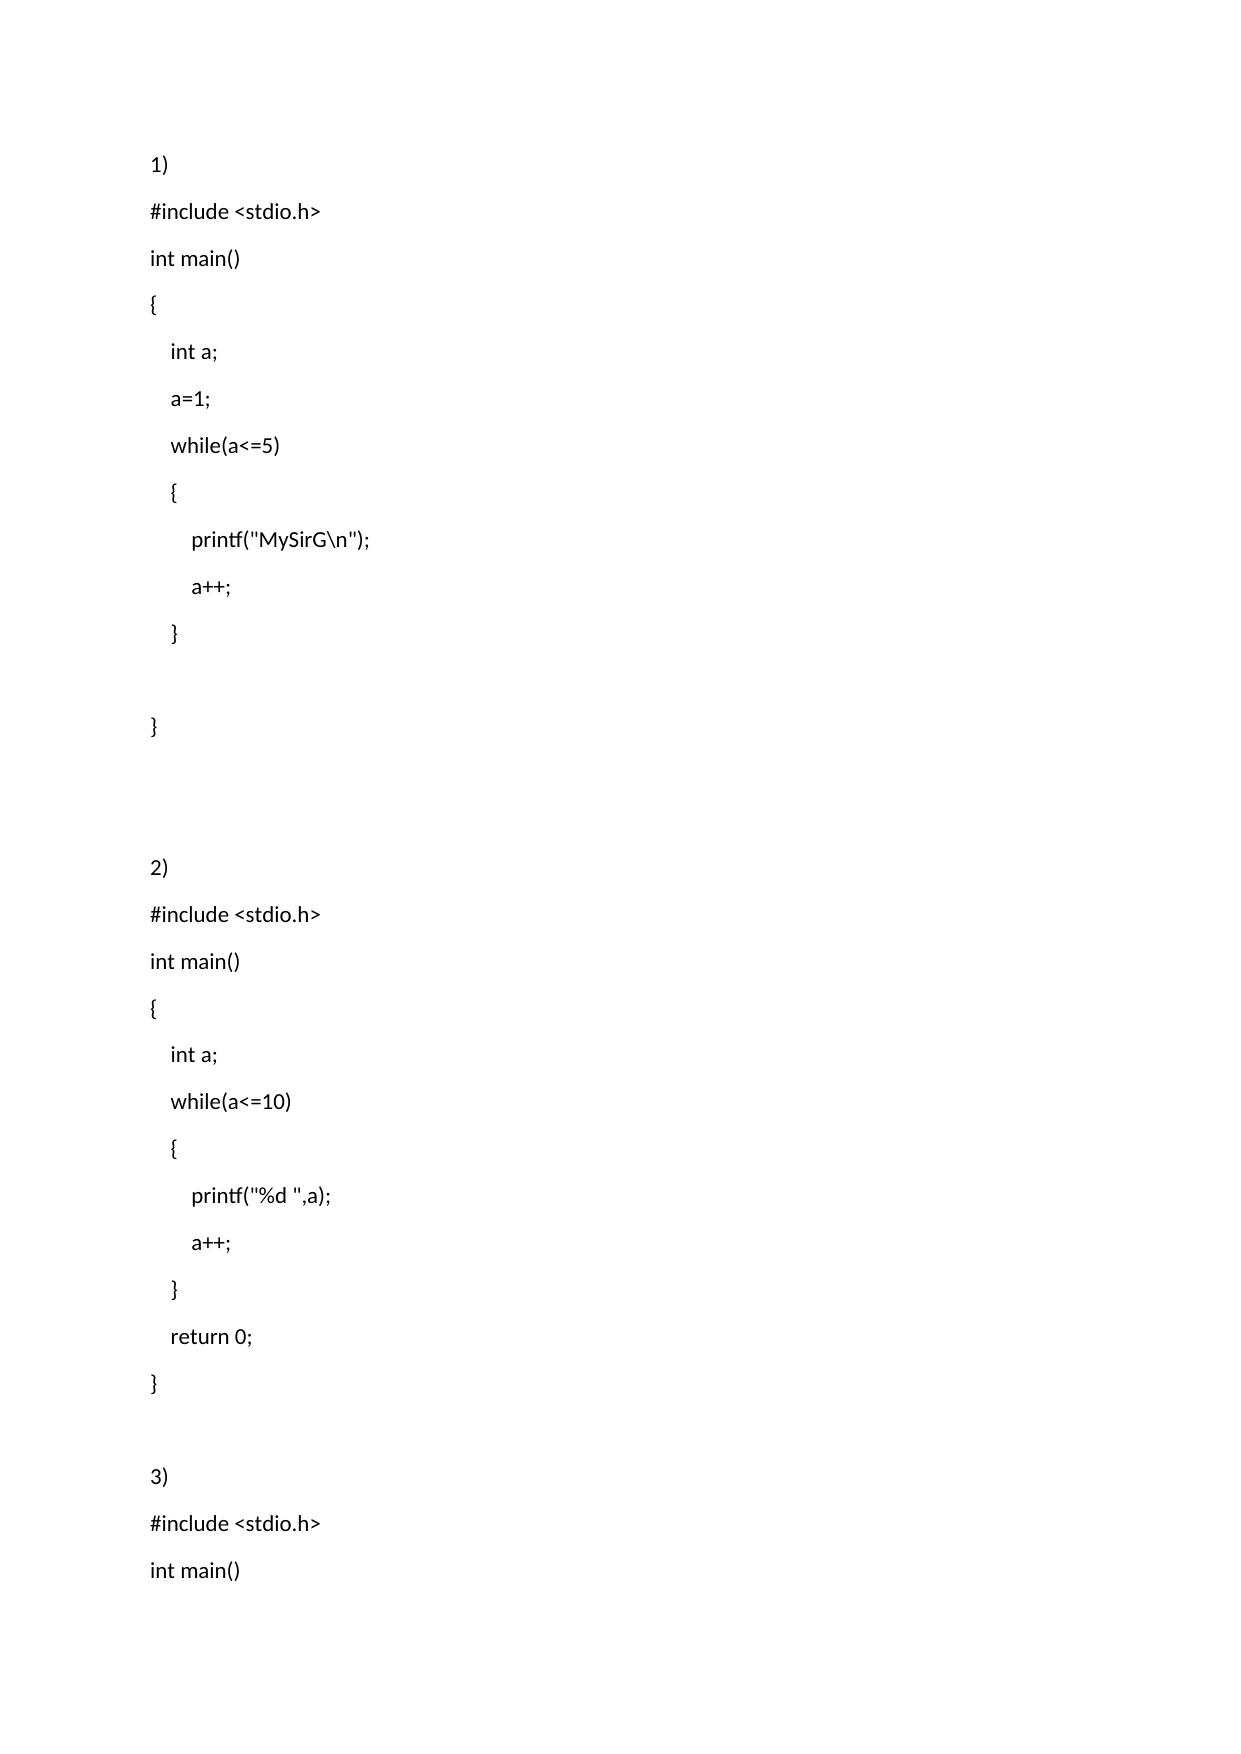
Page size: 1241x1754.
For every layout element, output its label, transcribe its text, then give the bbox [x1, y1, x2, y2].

text #include <stdio.h> [150, 900, 1090, 928]
text while(a<=5) [150, 431, 1090, 459]
text { [150, 1134, 1090, 1162]
text int a; [150, 337, 1090, 366]
text 2) [150, 853, 1090, 881]
text } [150, 712, 1090, 741]
text #include <stdio.h> [150, 1509, 1090, 1537]
text printf("MySirG\n"); [150, 525, 1090, 553]
text a=1; [150, 384, 1090, 412]
text return 0; [150, 1322, 1090, 1350]
text int main() [150, 244, 1090, 272]
text } [150, 619, 1090, 647]
text { [150, 291, 1090, 319]
text int a; [150, 1041, 1090, 1069]
text 3) [150, 1462, 1090, 1491]
text } [150, 1275, 1090, 1303]
text while(a<=10) [150, 1087, 1090, 1116]
text a++; [150, 572, 1090, 600]
text { [150, 994, 1090, 1022]
text #include <stdio.h> [150, 197, 1090, 225]
text a++; [150, 1228, 1090, 1256]
text 1) [150, 150, 1090, 178]
text { [150, 478, 1090, 506]
text printf("%d ",a); [150, 1181, 1090, 1209]
text } [150, 1369, 1090, 1397]
text int main() [150, 1556, 1090, 1584]
text int main() [150, 947, 1090, 975]
